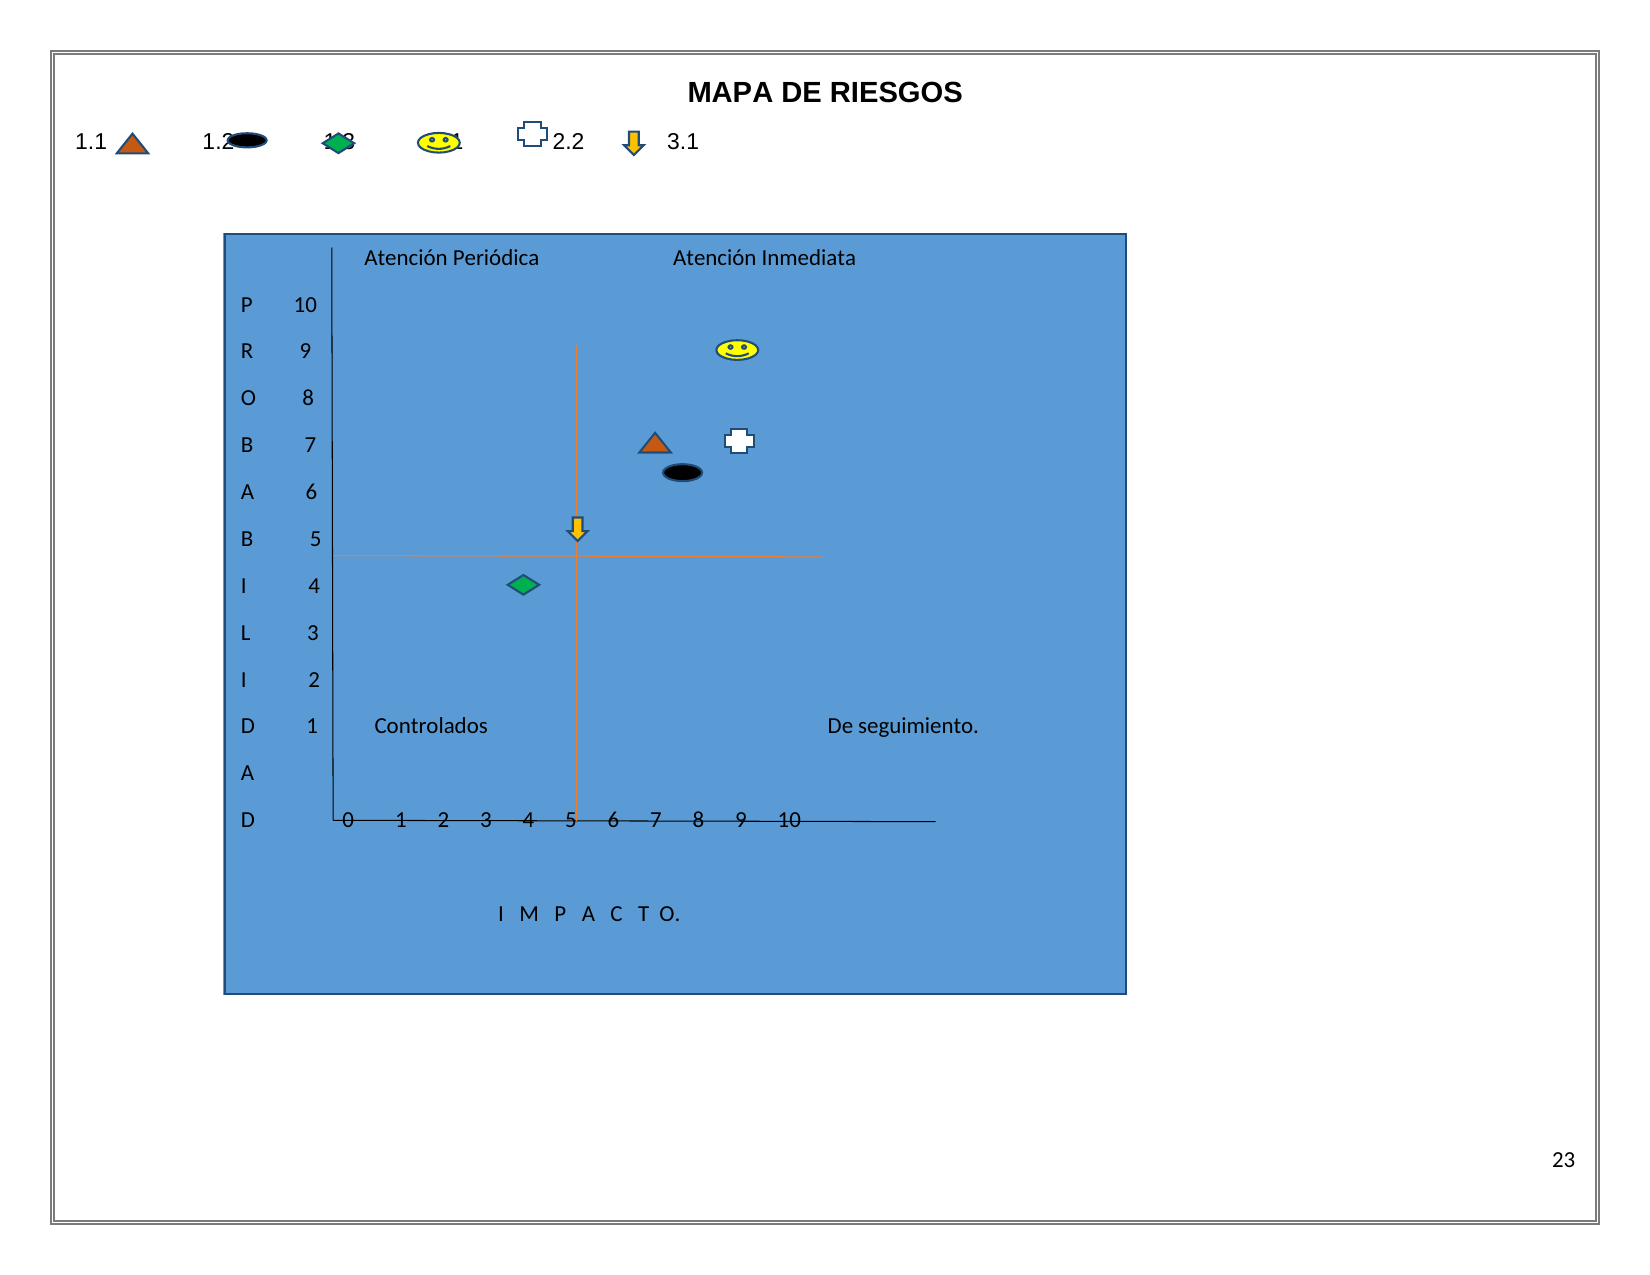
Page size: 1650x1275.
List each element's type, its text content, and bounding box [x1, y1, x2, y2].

text MAPA DE RIESGOS [75, 75, 1575, 108]
text 1.1 1.2 1.3 2.1 2.2 3.1 [75, 128, 1575, 154]
